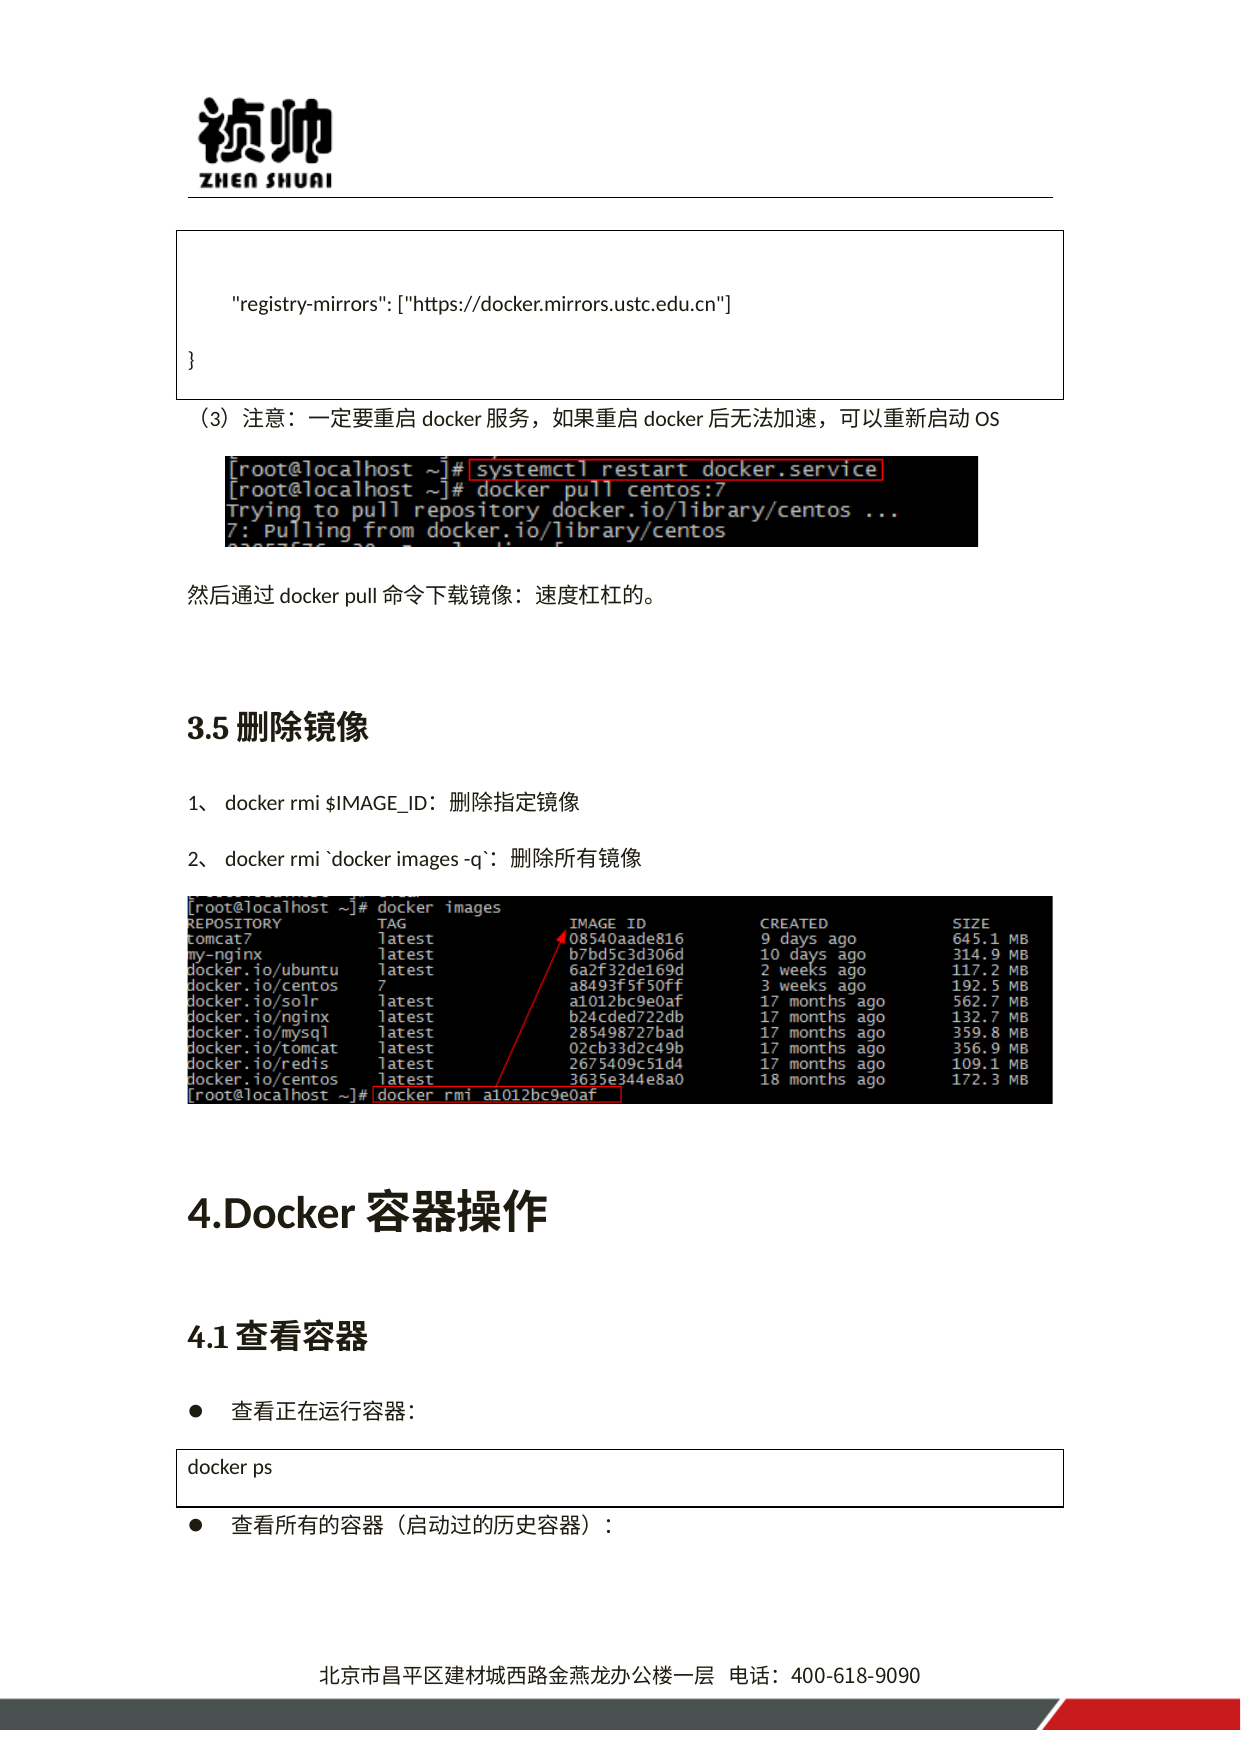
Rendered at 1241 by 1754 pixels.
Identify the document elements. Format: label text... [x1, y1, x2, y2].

list docker rmi `docker images -q`：删除所有镜像 [187, 841, 1053, 873]
subtitle 3.5删除镜像 [187, 693, 1053, 758]
text （3）注意：一定要重启docker服务，如果重启docker后无法加速，可以重新启动OS [187, 400, 1053, 433]
picture [187, 896, 1053, 1104]
table_header { "registry-mirrors": ["https://docker.mirrors.ustc.edu.cn"] } [177, 231, 1063, 399]
list docker rmi $IMAGE_ID：删除指定镜像 [187, 785, 1053, 817]
text 然后通过docker pull命令下载镜像：速度杠杠的。 [187, 577, 1053, 610]
list 查看正在运行容器： [187, 1393, 1053, 1426]
list 查看所有的容器（启动过的历史容器）： [187, 1508, 1053, 1540]
picture [225, 456, 979, 547]
subtitle 4.1查看容器 [187, 1301, 1053, 1366]
table_header docker ps [177, 1450, 1063, 1506]
picture [187, 88, 341, 195]
subtitle 4.Docker容器操作 [187, 1159, 1053, 1257]
picture [0, 1639, 1241, 1730]
